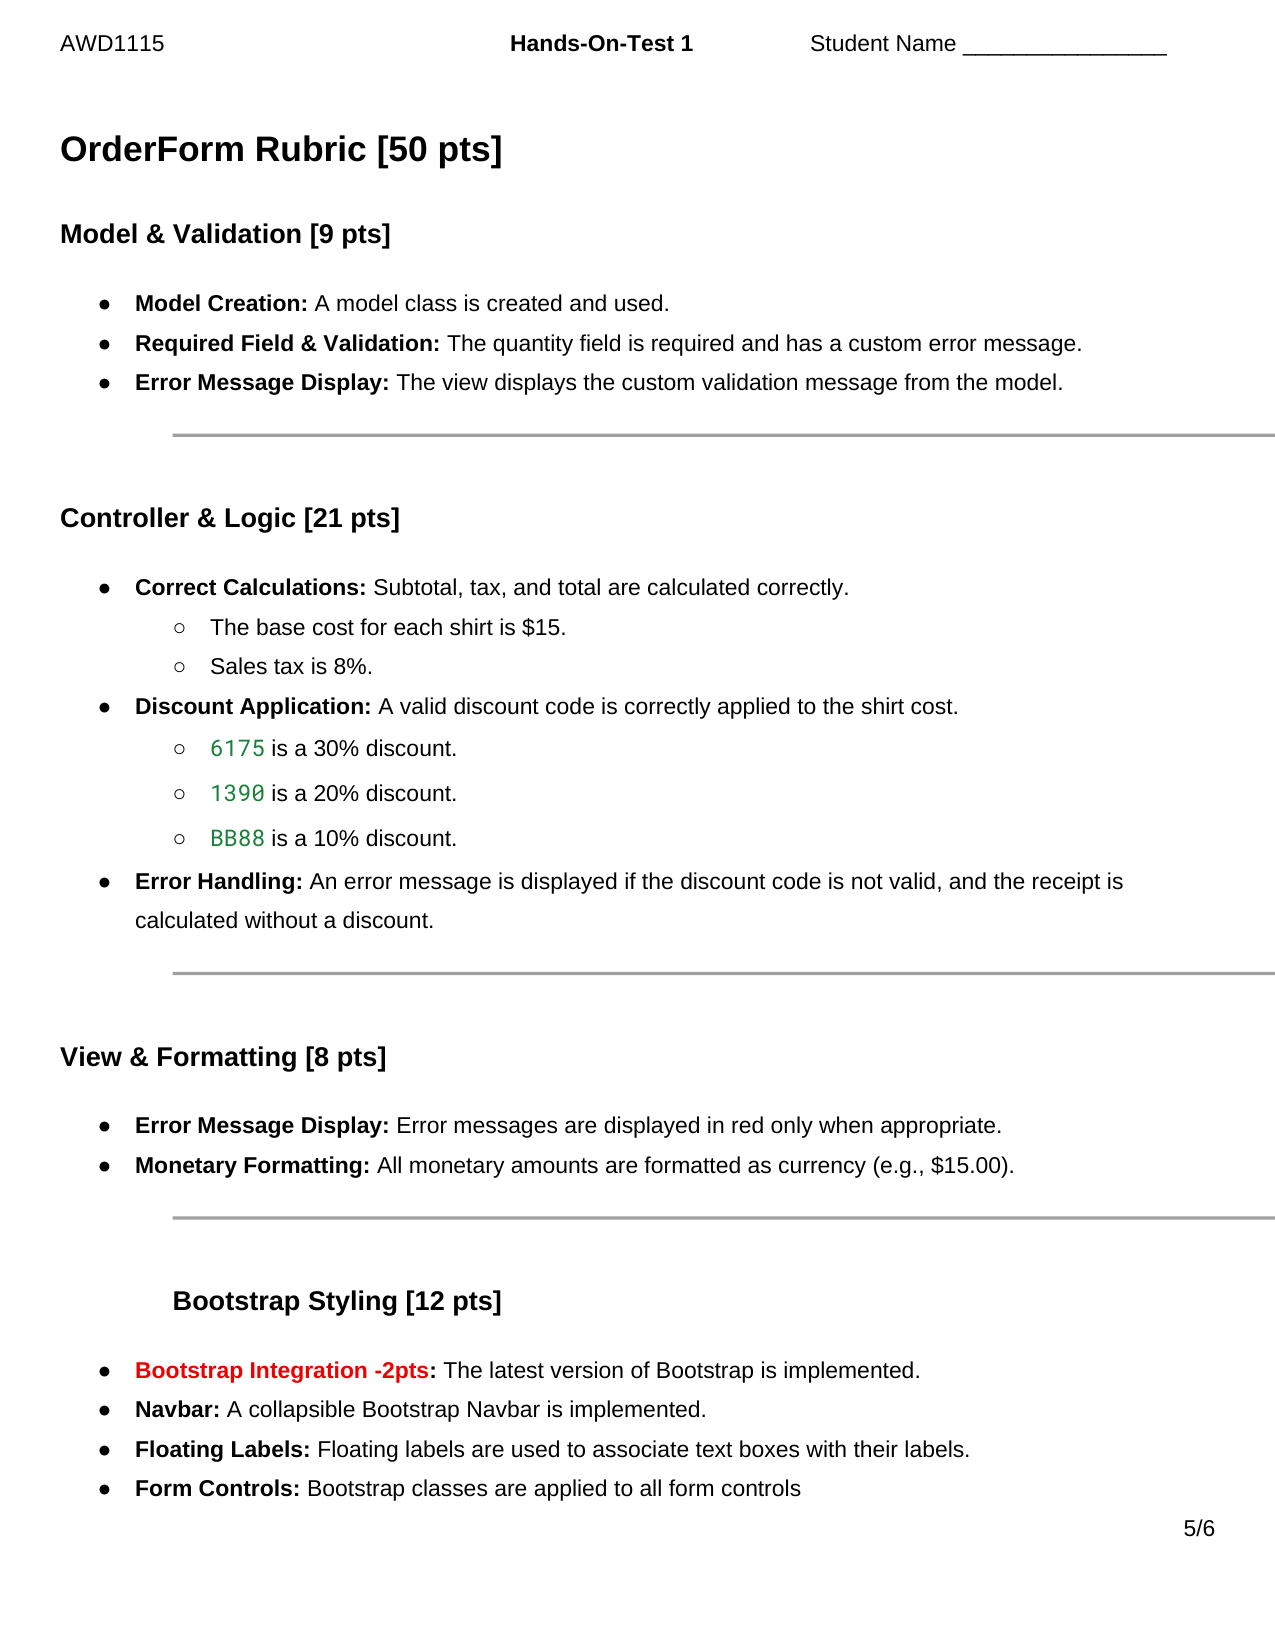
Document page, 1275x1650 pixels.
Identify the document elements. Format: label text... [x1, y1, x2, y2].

subtitle OrderForm Rubric [50 pts] [60, 128, 1215, 169]
list Monetary Formatting: All monetary amounts are formatted as currency (e.g., $15.00). [97, 1152, 1215, 1178]
list Form Controls: Bootstrap classes are applied to all form controls [97, 1475, 1215, 1502]
subtitle Controller & Logic [21 pts] [60, 502, 1215, 533]
list Navbar: A collapsible Bootstrap Navbar is implemented. [97, 1396, 1215, 1423]
subtitle View & Formatting [8 pts] [60, 1041, 1215, 1072]
list Error Message Display: Error messages are displayed in red only when appropriate. [97, 1112, 1215, 1139]
list Floating Labels: Floating labels are used to associate text boxes with their labels. [97, 1436, 1215, 1462]
list Sales tax is 8%. [172, 653, 1215, 679]
subtitle Bootstrap Styling [12 pts] [172, 1285, 1215, 1316]
list Error Handling: An error message is displayed if the discount code is not valid, and the receipt is calculated without a discount. [97, 868, 1215, 934]
list Model Creation: A model class is created and used. [97, 290, 1215, 317]
list BB88 is a 10% discount. [172, 823, 1215, 853]
list 1390 is a 20% discount. [172, 777, 1215, 808]
list 6175 is a 30% discount. [172, 732, 1215, 762]
list The base cost for each shirt is $15. [172, 614, 1215, 640]
list Required Field & Validation: The quantity field is required and has a custom error message. [97, 330, 1215, 356]
subtitle Model & Validation [9 pts] [60, 218, 1215, 249]
list Discount Application: A valid discount code is correctly applied to the shirt cost. [97, 693, 1215, 719]
list Correct Calculations: Subtotal, tax, and total are calculated correctly. [97, 574, 1215, 601]
list Bootstrap Integration -2pts: The latest version of Bootstrap is implemented. [97, 1357, 1215, 1383]
list Error Message Display: The view displays the custom validation message from the model. [97, 369, 1215, 396]
